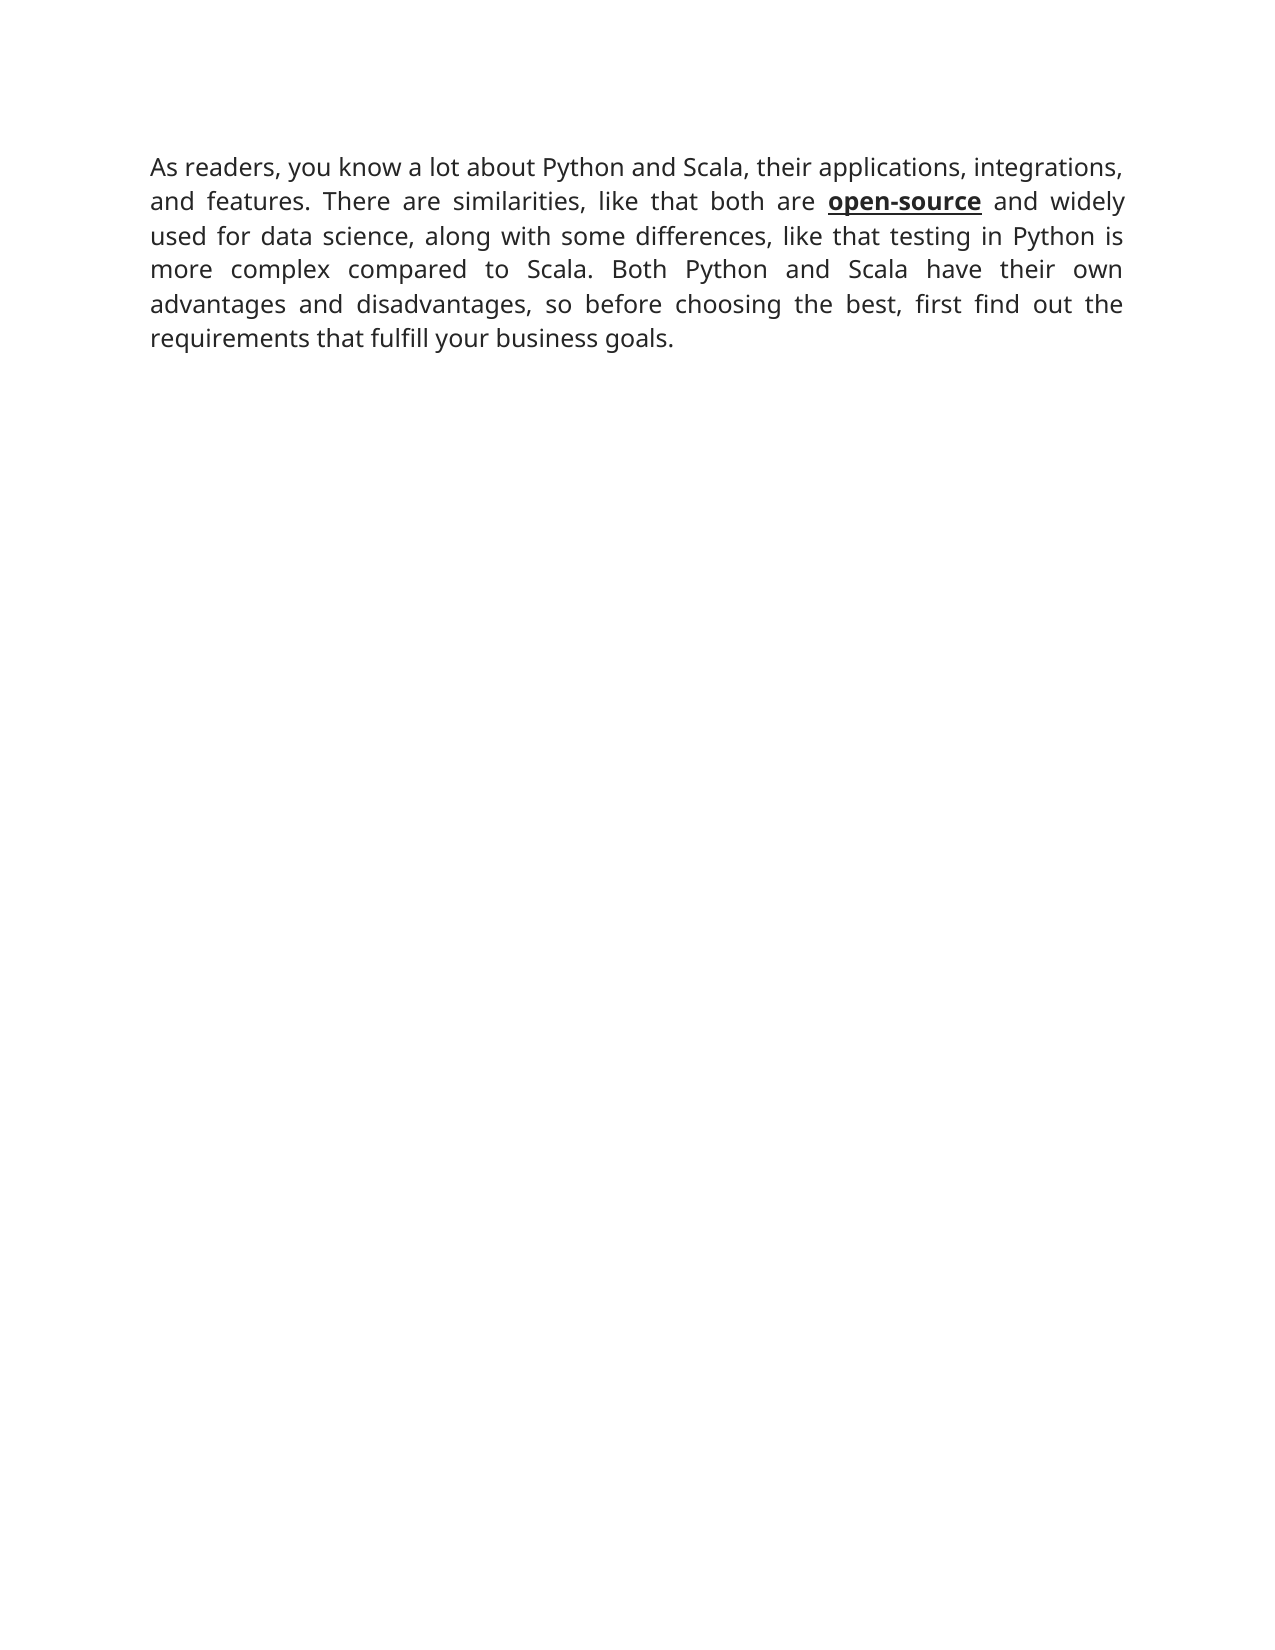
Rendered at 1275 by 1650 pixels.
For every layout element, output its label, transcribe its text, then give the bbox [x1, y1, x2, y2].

text As readers, you know a lot about Python and Scala, their applications, integrations, and features. There are similarities, like that both are open-source and widely used for data science, along with some differences, like that testing in Python is more complex compared to Scala. Both Python and Scala have their own advantages and disadvantages, so before choosing the best, first find out the requirements that fulfill your business goals. [150, 150, 1125, 354]
